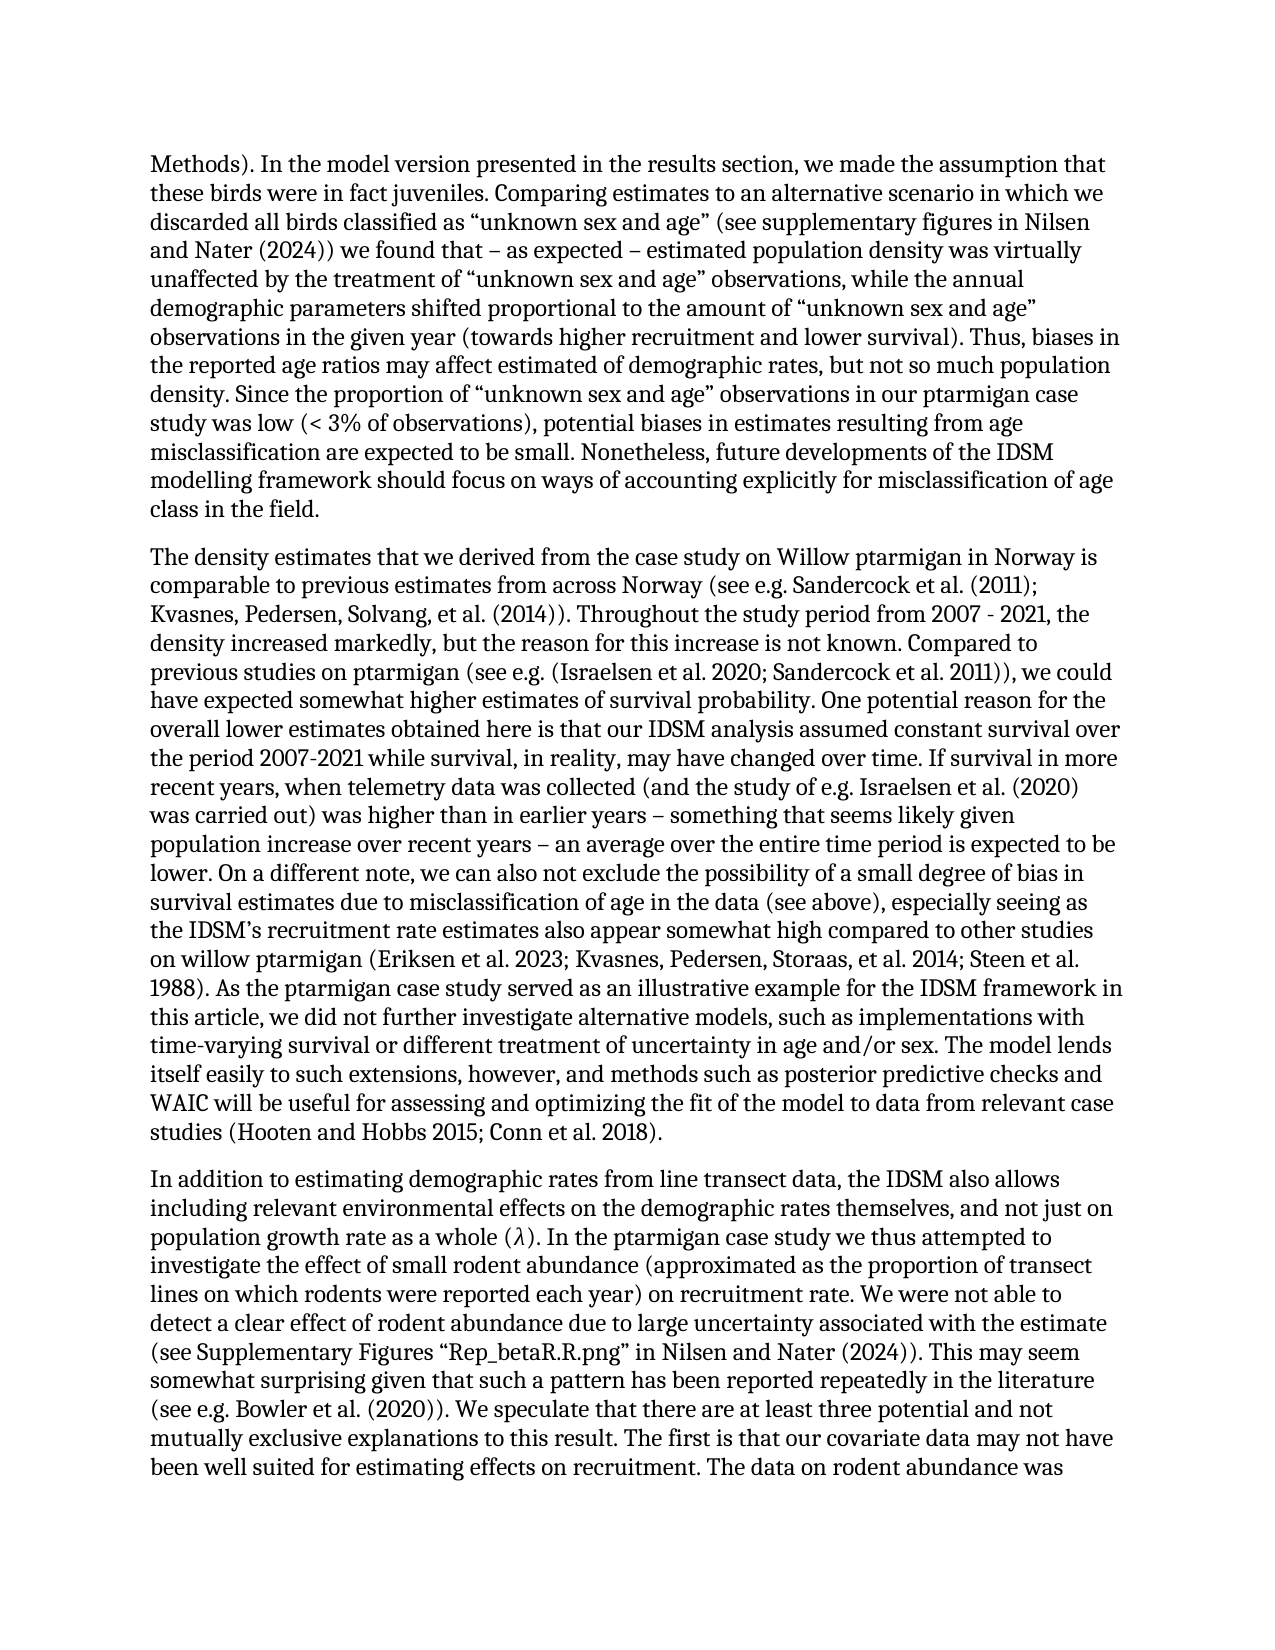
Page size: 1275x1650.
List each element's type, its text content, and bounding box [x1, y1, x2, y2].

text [150, 1165, 1125, 1481]
text The density estimates that we derived from the case study on Willow ptarmigan in Norway is comparable to previous estimates from across Norway (see e.g. Sandercock et al. (2011); Kvasnes, Pedersen, Solvang, et al. (2014)). Throughout the study period from 2007 - 2021, the density increased markedly, but the reason for this increase is not known. Compared to previous studies on ptarmigan (see e.g. (Israelsen et al. 2020; Sandercock et al. 2011)), we could have expected somewhat higher estimates of survival probability. One potential reason for the overall lower estimates obtained here is that our IDSM analysis assumed constant survival over the period 2007-2021 while survival, in reality, may have changed over time. If survival in more recent years, when telemetry data was collected (and the study of e.g. Israelsen et al. (2020) was carried out) was higher than in earlier years – something that seems likely given population increase over recent years – an average over the entire time period is expected to be lower. On a different note, we can also not exclude the possibility of a small degree of bias in survival estimates due to misclassification of age in the data (see above), especially seeing as the IDSM’s recruitment rate estimates also appear somewhat high compared to other studies on willow ptarmigan (Eriksen et al. 2023; Kvasnes, Pedersen, Storaas, et al. 2014; Steen et al. 1988). As the ptarmigan case study served as an illustrative example for the IDSM framework in this article, we did not further investigate alternative models, such as implementations with time-varying survival or different treatment of uncertainty in age and/or sex. The model lends itself easily to such extensions, however, and methods such as posterior predictive checks and WAIC will be useful for assessing and optimizing the fit of the model to data from relevant case studies (Hooten and Hobbs 2015; Conn et al. 2018). [150, 542, 1125, 1146]
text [150, 150, 1125, 524]
